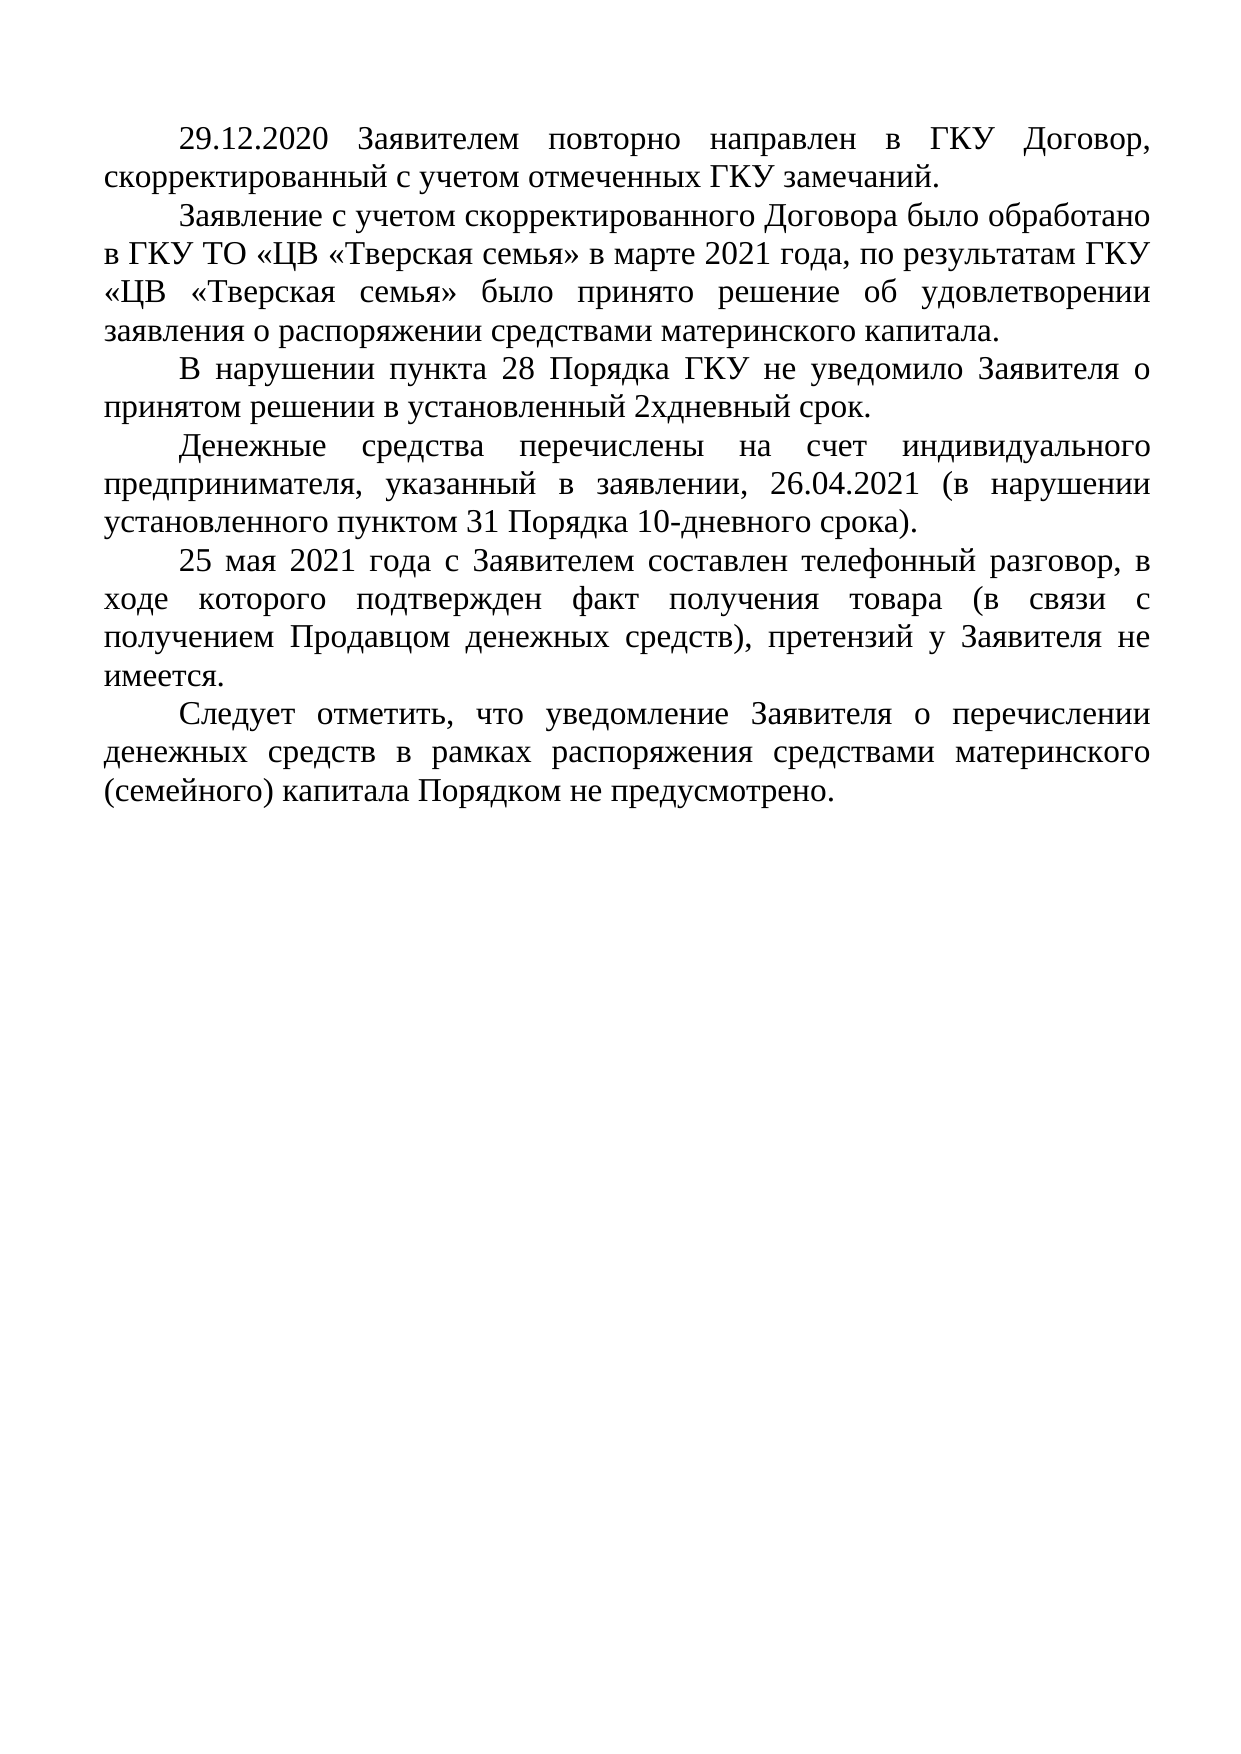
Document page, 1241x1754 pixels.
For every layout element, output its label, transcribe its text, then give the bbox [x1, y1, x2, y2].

text В нарушении пункта 28 Порядка ГКУ не уведомило Заявителя о принятом решении в установленный 2хдневный срок. [103, 348, 1152, 425]
text 25 мая 2021 года с Заявителем составлен телефонный разговор, в ходе которого подтвержден факт получения товара (в связи с получением Продавцом денежных средств), претензий у Заявителя не имеется. [103, 540, 1152, 693]
text Заявление с учетом скорректированного Договора было обработано в ГКУ ТО «ЦВ «Тверская семья» в марте 2021 года, по результатам ГКУ «ЦВ «Тверская семья» было принято решение об удовлетворении заявления о распоряжении средствами материнского капитала. [103, 195, 1152, 348]
text 29.12.2020 Заявителем повторно направлен в ГКУ Договор, скорректированный с учетом отмеченных ГКУ замечаний. [103, 118, 1152, 195]
text Денежные средства перечислены на счет индивидуального предпринимателя, указанный в заявлении, 26.04.2021 (в нарушении установленного пунктом 31 Порядка 10-дневного срока). [103, 425, 1152, 540]
text Следует отметить, что уведомление Заявителя о перечислении денежных средств в рамках распоряжения средствами материнского (семейного) капитала Порядком не предусмотрено. [103, 693, 1152, 808]
